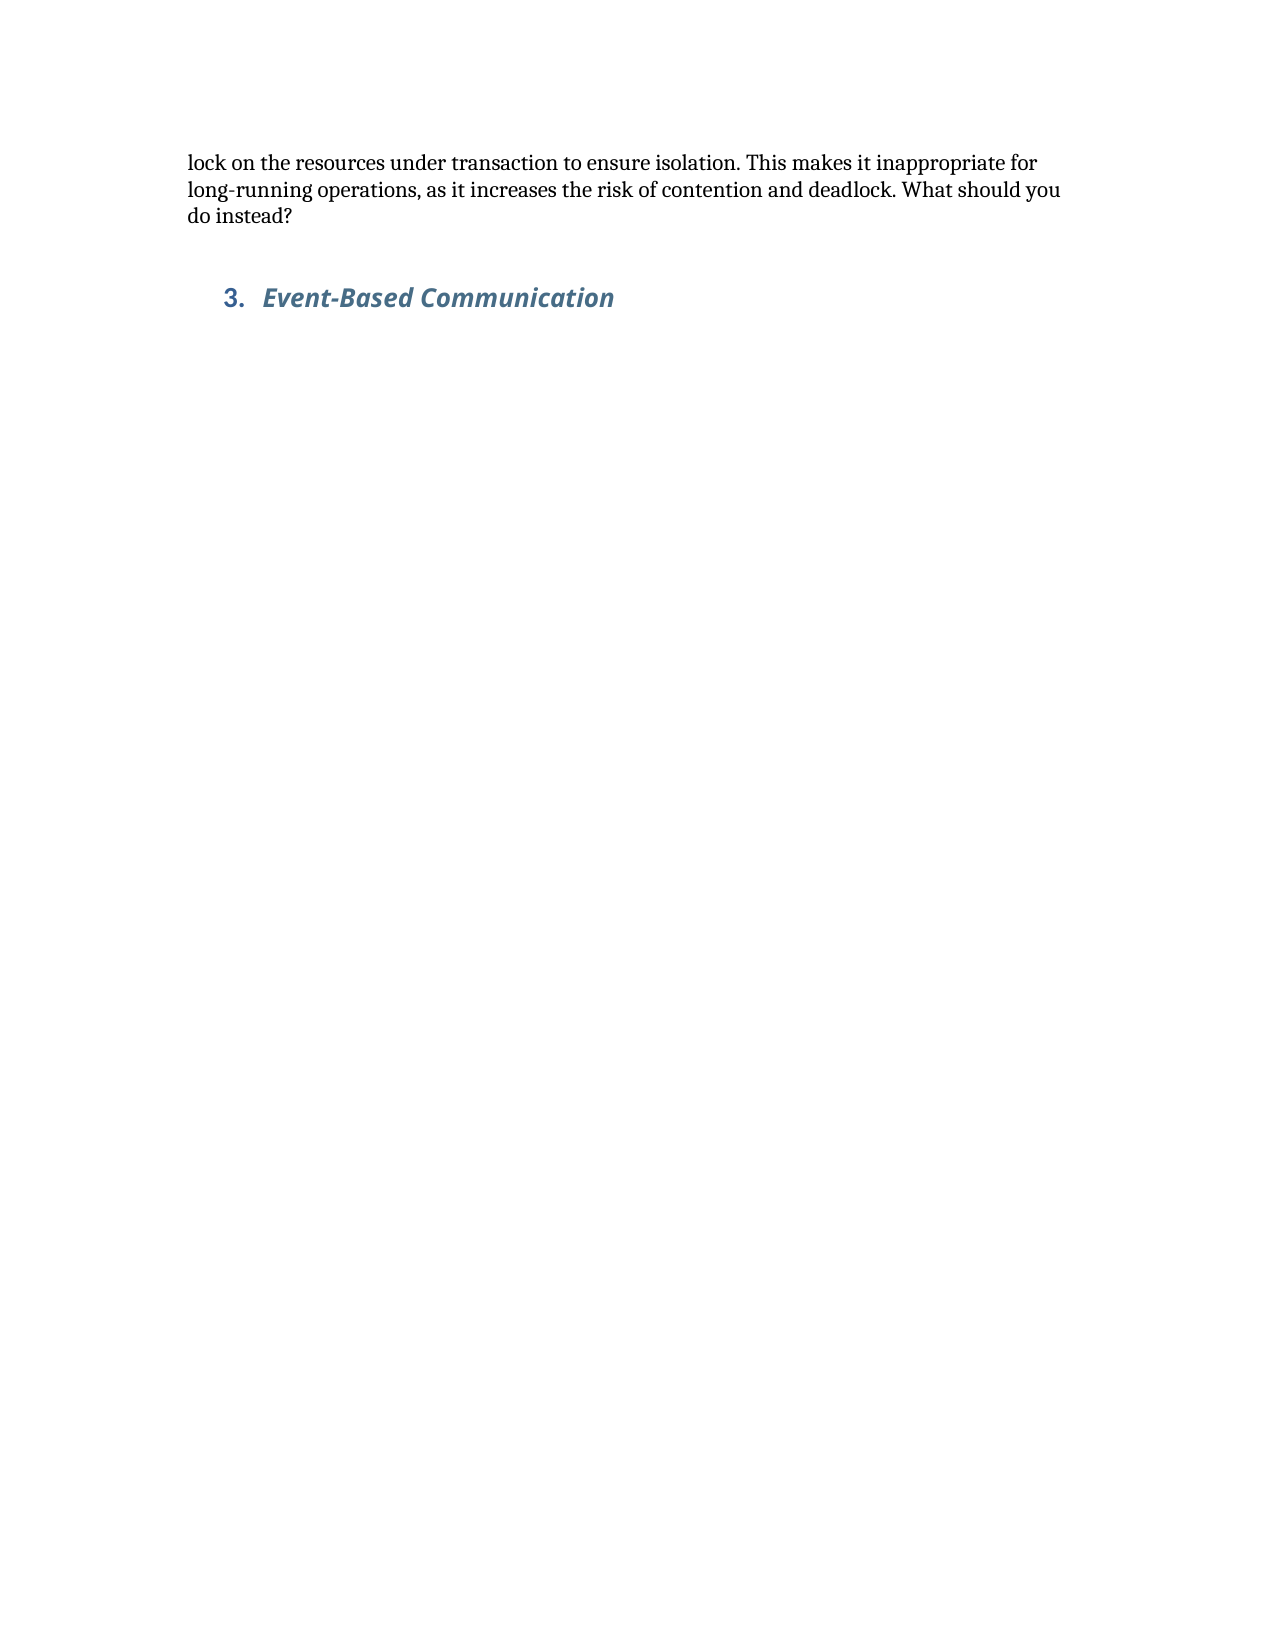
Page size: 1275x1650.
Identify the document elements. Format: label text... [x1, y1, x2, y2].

subtitle Event-Based Communication [223, 279, 1087, 315]
